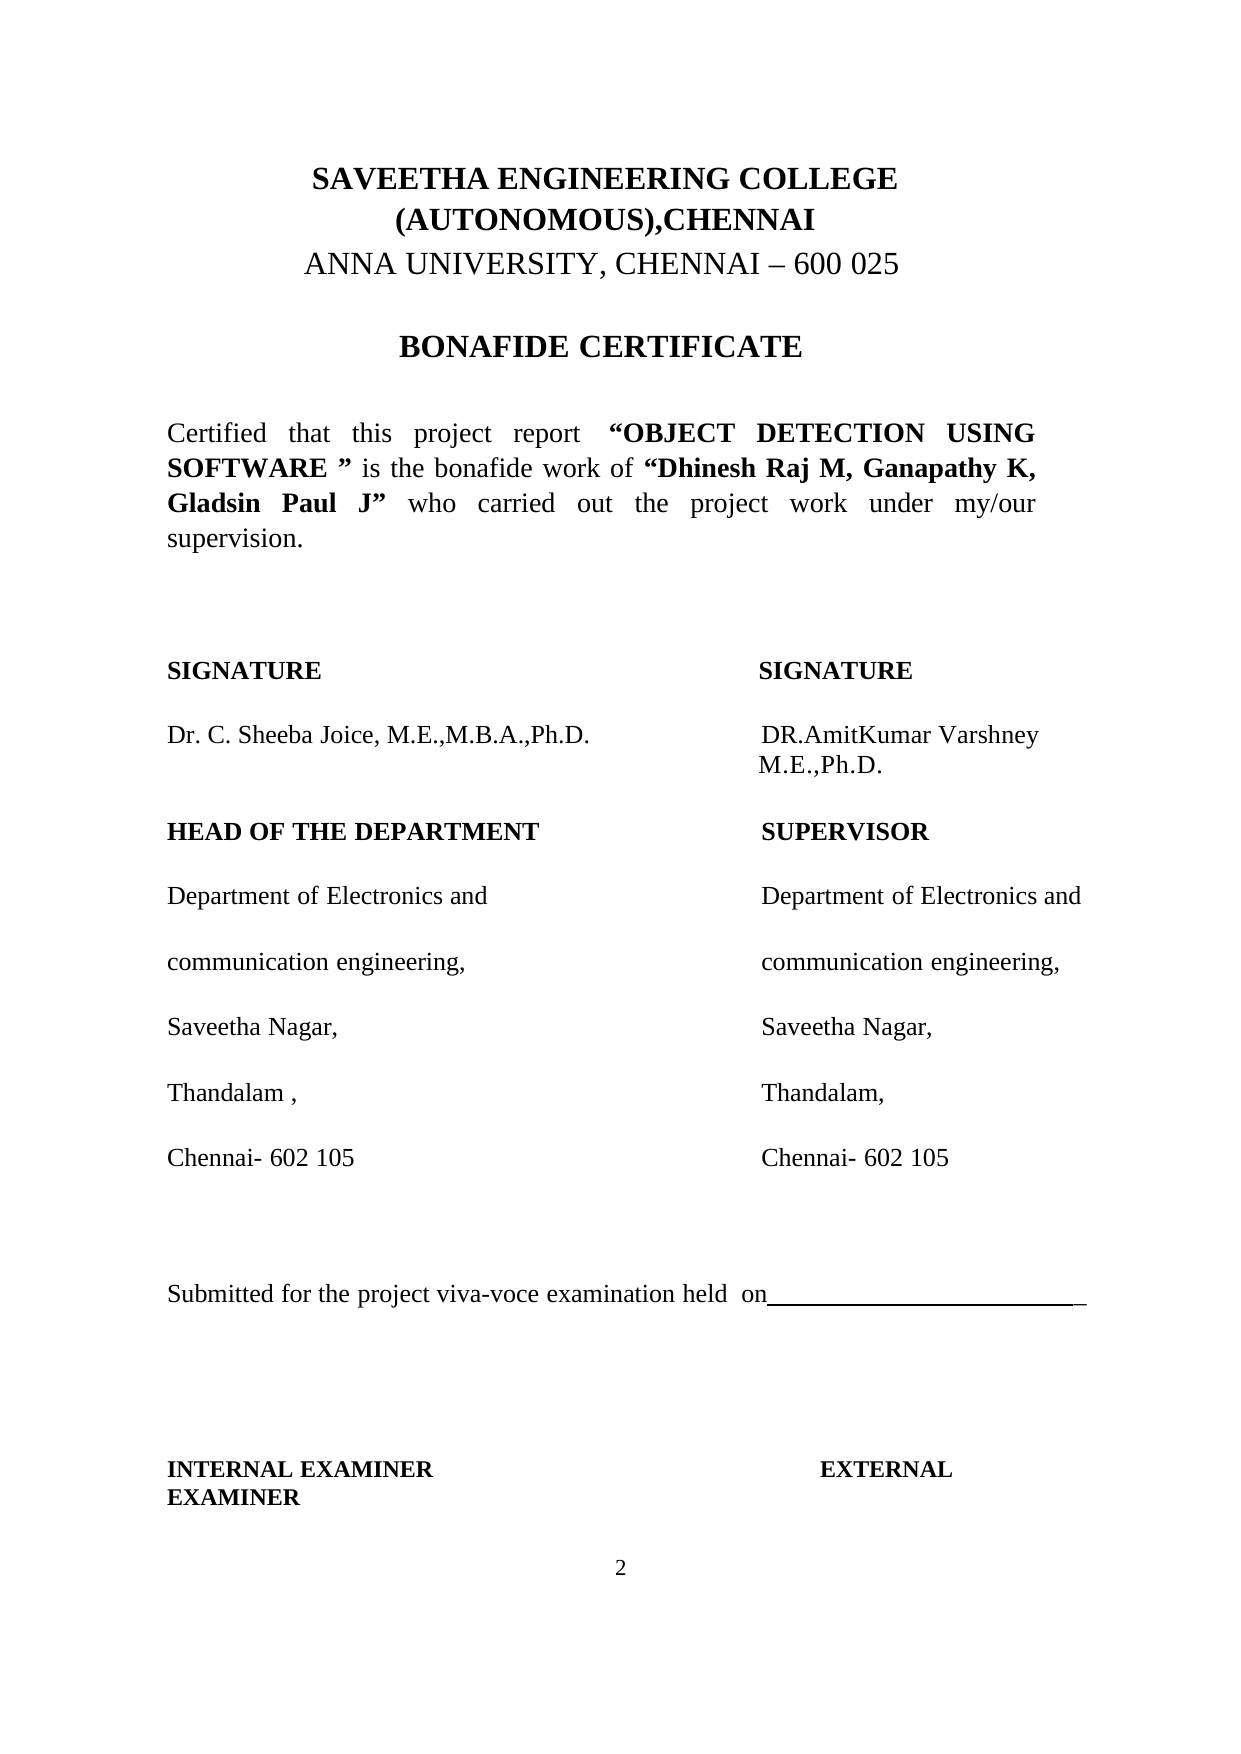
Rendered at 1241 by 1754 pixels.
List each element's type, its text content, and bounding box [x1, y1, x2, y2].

text SIGNATURE SIGNATURE [167, 655, 1090, 685]
text Certified that this project report “OBJECT DETECTION USING SOFTWARE ” is the bonafide work of “Dhinesh Raj M, Ganapathy K, Gladsin Paul J” who carried out the project work under my/our supervision. [167, 417, 1036, 554]
text Dr. C. Sheeba Joice, M.E.,M.B.A.,Ph.D. DR.AmitKumar Varshney [167, 719, 1090, 749]
text Submitted for the project viva-voce examination held on _ [167, 1278, 1090, 1308]
text Department of Electronics and Department of Electronics and [167, 880, 1090, 910]
text INTERNAL EXAMINER EXTERNAL EXAMINER [167, 1455, 1090, 1511]
text Chennai- 602 105 Chennai- 602 105 [167, 1142, 1090, 1172]
text Saveetha Nagar, Saveetha Nagar, [167, 1011, 1090, 1041]
text HEAD OF THE DEPARTMENT SUPERVISOR [167, 816, 1090, 846]
text M.E.,Ph.D. [167, 749, 1090, 779]
text SAVEETHA ENGINEERING COLLEGE (AUTONOMOUS),CHENNAI [212, 159, 998, 237]
text BONAFIDE CERTIFICATE [166, 327, 1036, 364]
text ANNA UNIVERSITY, CHENNAI – 600 025 [167, 244, 1036, 281]
text communication engineering, communication engineering, [167, 946, 1090, 976]
text Thandalam , Thandalam, [167, 1077, 1090, 1107]
